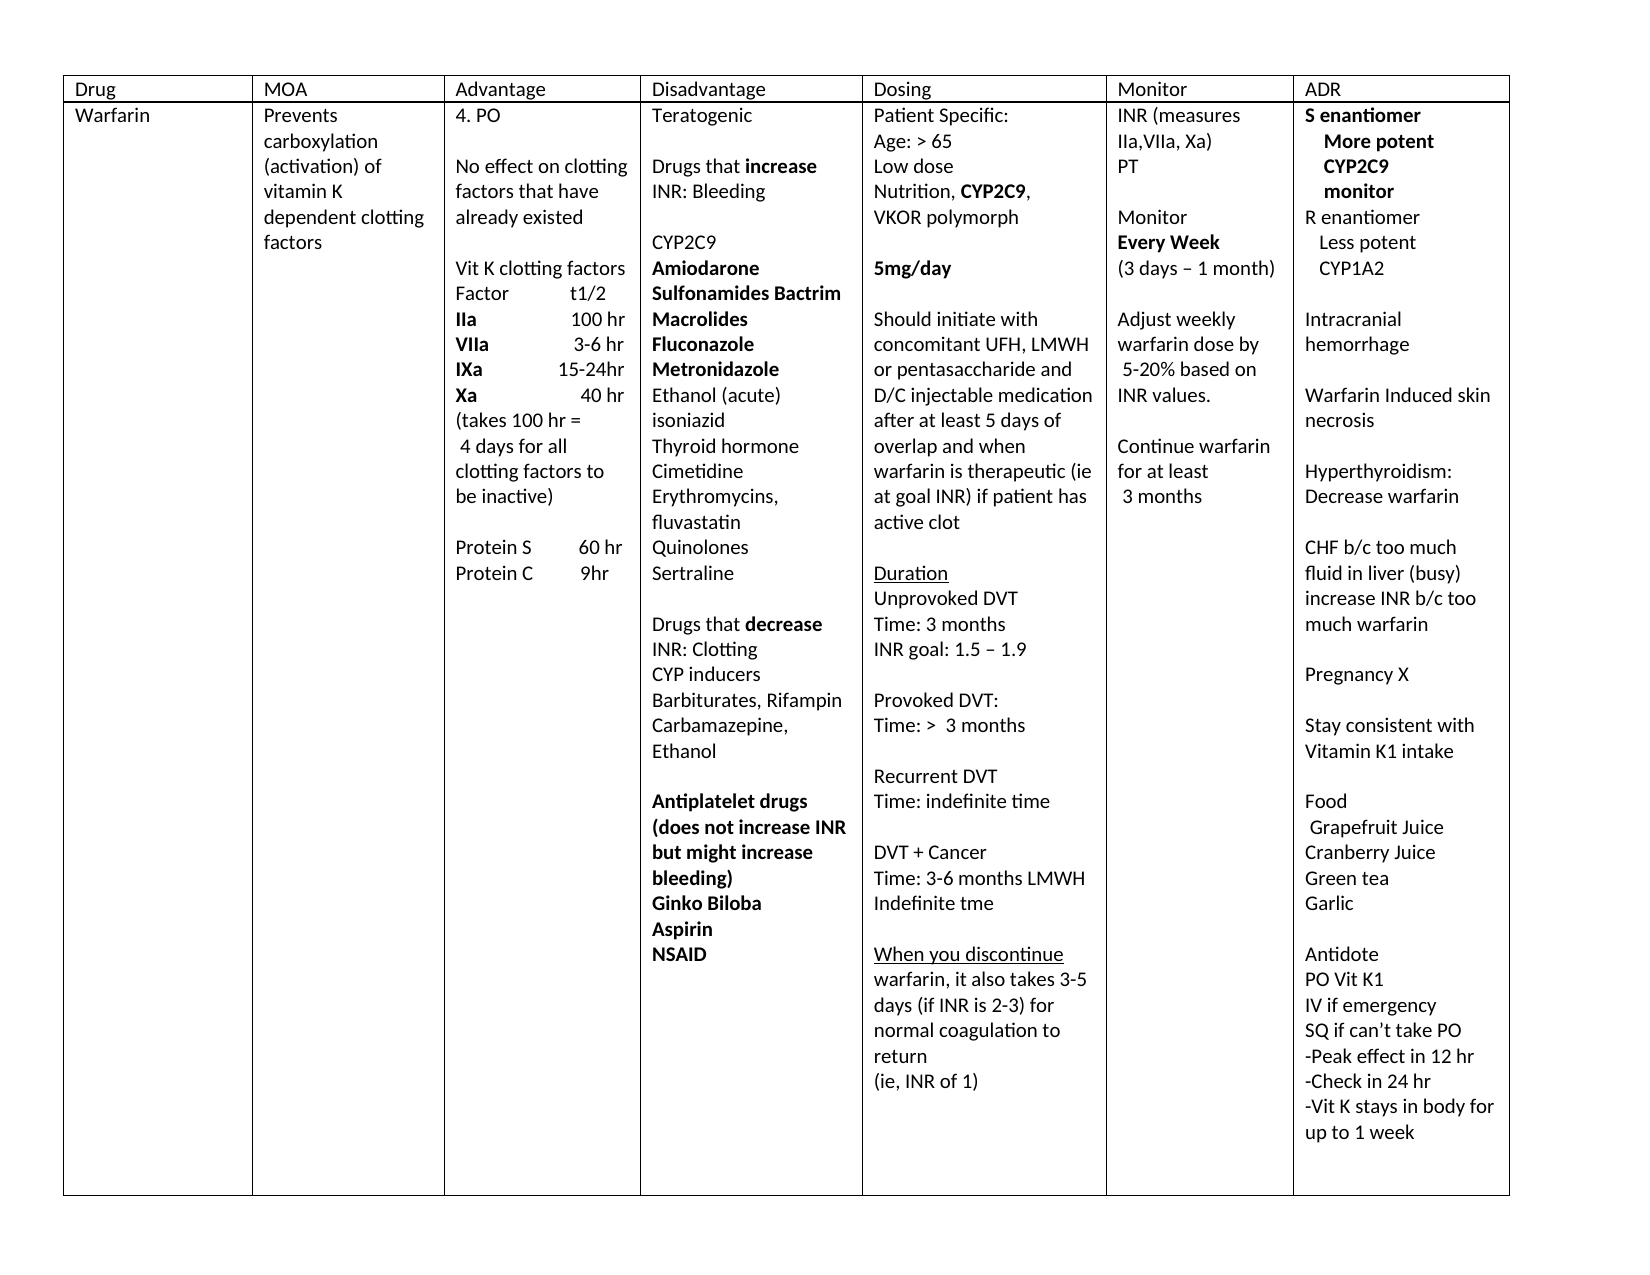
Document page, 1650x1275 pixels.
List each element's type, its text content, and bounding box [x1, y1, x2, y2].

table_cell Disadvantage [641, 76, 862, 101]
table_cell 4. PO No effect on clotting factors that have already existed Vit K clotting factors Factor t1/2 IIa 100 hr VIIa 3-6 hr IXa 15-24hr Xa 40 hr (takes 100 hr = 4 days for all clotting factors to be inactive) Protein S 60 hr Protein C 9hr [445, 103, 640, 1195]
table_cell MOA [253, 76, 444, 101]
table_cell Prevents carboxylation (activation) of vitamin K dependent clotting factors [253, 103, 444, 1195]
table_cell S enantiomer More potent CYP2C9 monitor R enantiomer Less potent CYP1A2 Intracranial hemorrhage Warfarin Induced skin necrosis Hyperthyroidism: Decrease warfarin CHF b/c too much fluid in liver (busy) increase INR b/c too much warfarin Pregnancy X Stay consistent with Vitamin K1 intake Food Grapefruit Juice Cranberry Juice Green tea Garlic Antidote PO Vit K1 IV if emergency SQ if can’t take PO -Peak effect in 12 hr -Check in 24 hr -Vit K stays in body for up to 1 week [1294, 103, 1509, 1195]
table_cell ADR [1294, 76, 1509, 101]
table_cell Drug [64, 76, 252, 101]
table_cell Advantage [445, 76, 640, 101]
table_cell Teratogenic Drugs that increase INR: Bleeding CYP2C9 Amiodarone Sulfonamides Bactrim Macrolides Fluconazole Metronidazole Ethanol (acute) isoniazid Thyroid hormone Cimetidine Erythromycins, fluvastatin Quinolones Sertraline Drugs that decrease INR: Clotting CYP inducers Barbiturates, Rifampin Carbamazepine, Ethanol Antiplatelet drugs (does not increase INR but might increase bleeding) Ginko Biloba Aspirin NSAID [641, 103, 862, 1195]
table_cell INR (measures IIa,VIIa, Xa) PT Monitor Every Week (3 days – 1 month) Adjust weekly warfarin dose by 5-20% based on INR values. Continue warfarin for at least 3 months [1107, 103, 1293, 1195]
table_cell Patient Specific: Age: > 65 Low dose Nutrition, CYP2C9, VKOR polymorph 5mg/day Should initiate with concomitant UFH, LMWH or pentasaccharide and D/C injectable medication after at least 5 days of overlap and when warfarin is therapeutic (ie at goal INR) if patient has active clot Duration Unprovoked DVT Time: 3 months INR goal: 1.5 – 1.9 Provoked DVT: Time: > 3 months Recurrent DVT Time: indefinite time DVT + Cancer Time: 3-6 months LMWH Indefinite tme When you discontinue warfarin, it also takes 3-5 days (if INR is 2-3) for normal coagulation to return (ie, INR of 1) [863, 103, 1106, 1195]
table_cell Dosing [863, 76, 1106, 101]
table_cell Monitor [1107, 76, 1293, 101]
table_cell Warfarin [64, 103, 252, 1195]
